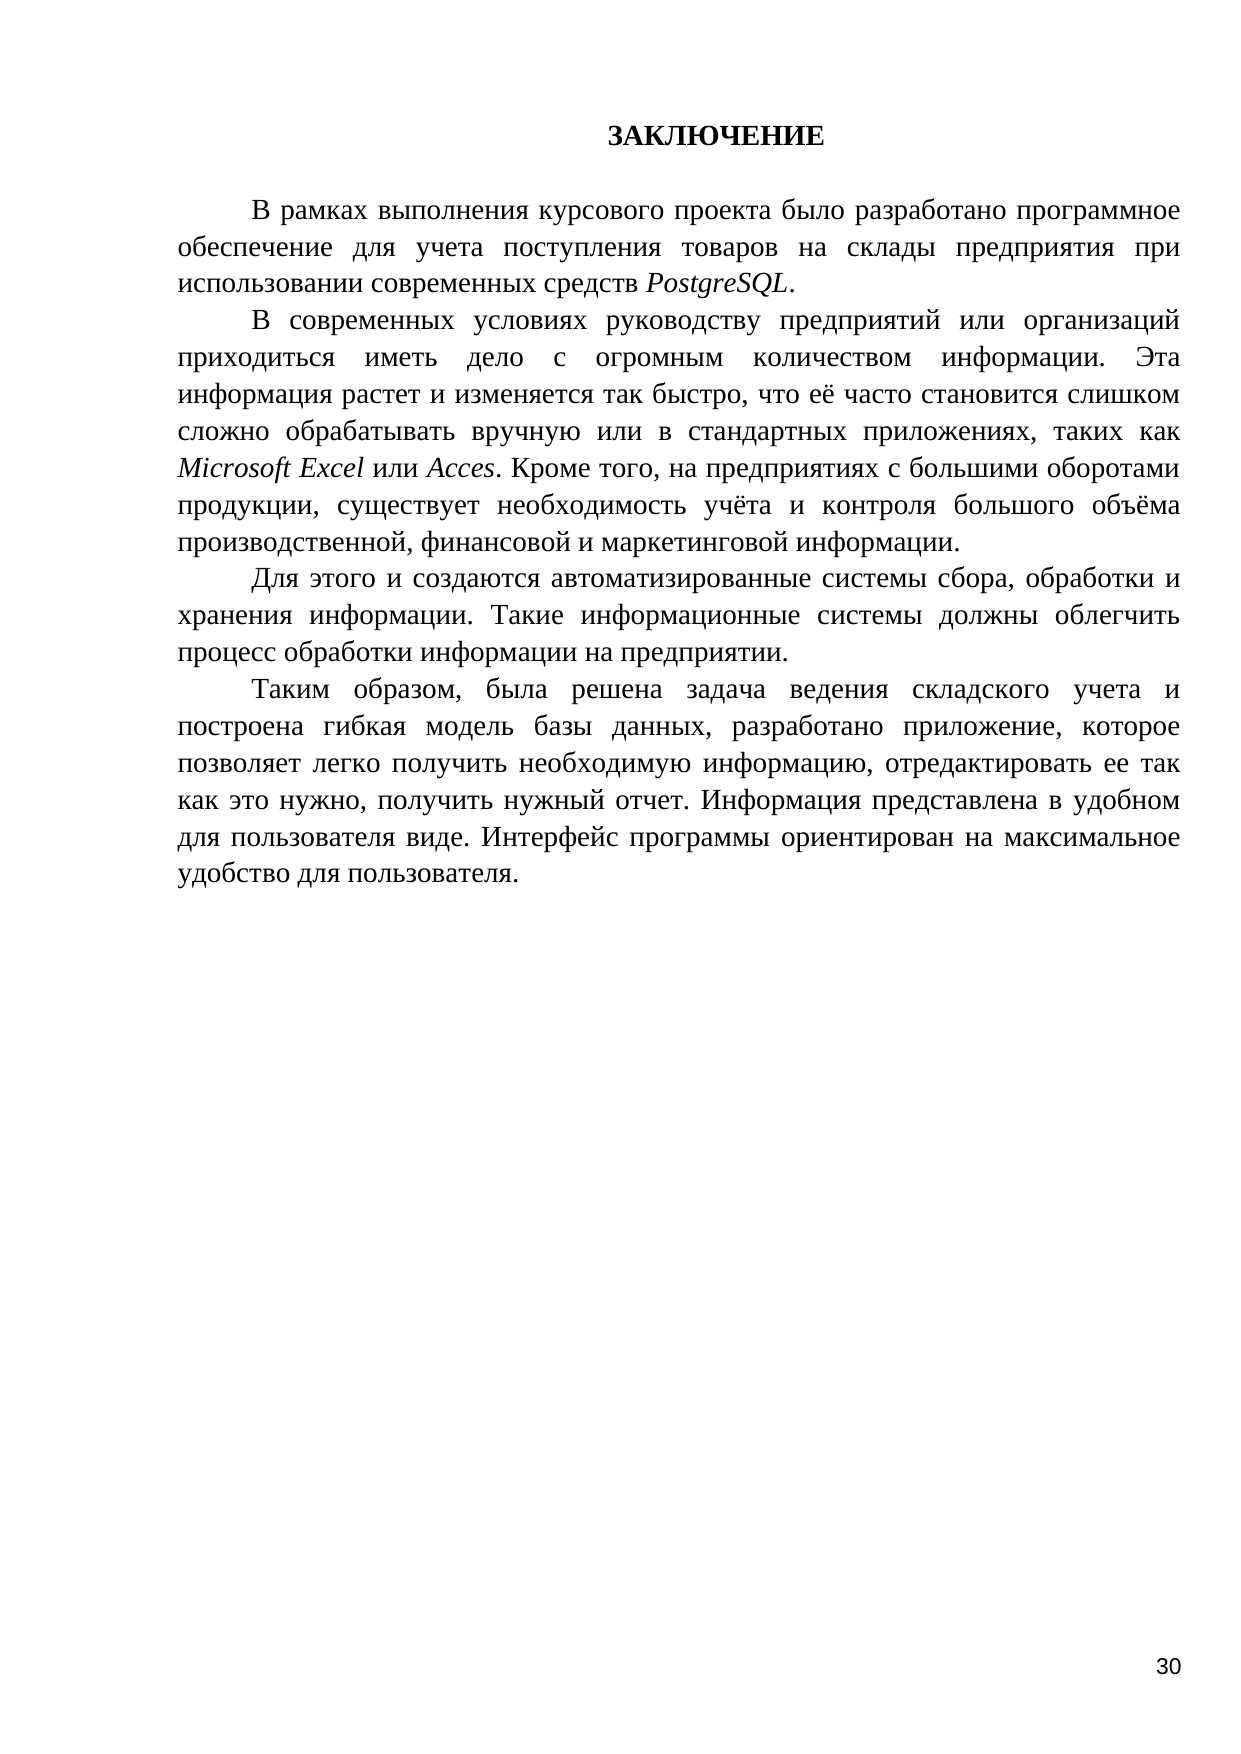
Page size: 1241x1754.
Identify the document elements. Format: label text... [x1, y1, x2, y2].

text В современных условиях руководству предприятий или организаций приходиться иметь дело с огромным количеством информации. Эта информация растет и изменяется так быстро, что её часто становится слишком сложно обрабатывать вручную или в стандартных приложениях, таких как Microsoft Exсel или Acces. Кроме того, на предприятиях с большими оборотами продукции, существует необходимость учёта и контроля большого объёма производственной, финансовой и маркетинговой информации. [177, 302, 1181, 557]
text Для этого и создаются автоматизированные системы сбора, обработки и хранения информации. Такие информационные системы должны облегчить процесс обработки информации на предприятии. [177, 561, 1181, 668]
text ЗАКЛЮЧЕНИЕ [177, 118, 1181, 152]
text В рамках выполнения курсового проекта было разработано программное обеспечение для учета поступления товаров на склады предприятия при использовании современных средств PostgreSQL. [177, 192, 1181, 299]
text Таким образом, была решена задача ведения складского учета и построена гибкая модель базы данных, разработано приложение, которое позволяет легко получить необходимую информацию, отредактировать ее так как это нужно, получить нужный отчет. Информация представлена в удобном для пользователя виде. Интерфейс программы ориентирован на максимальное удобство для пользователя. [177, 671, 1181, 889]
